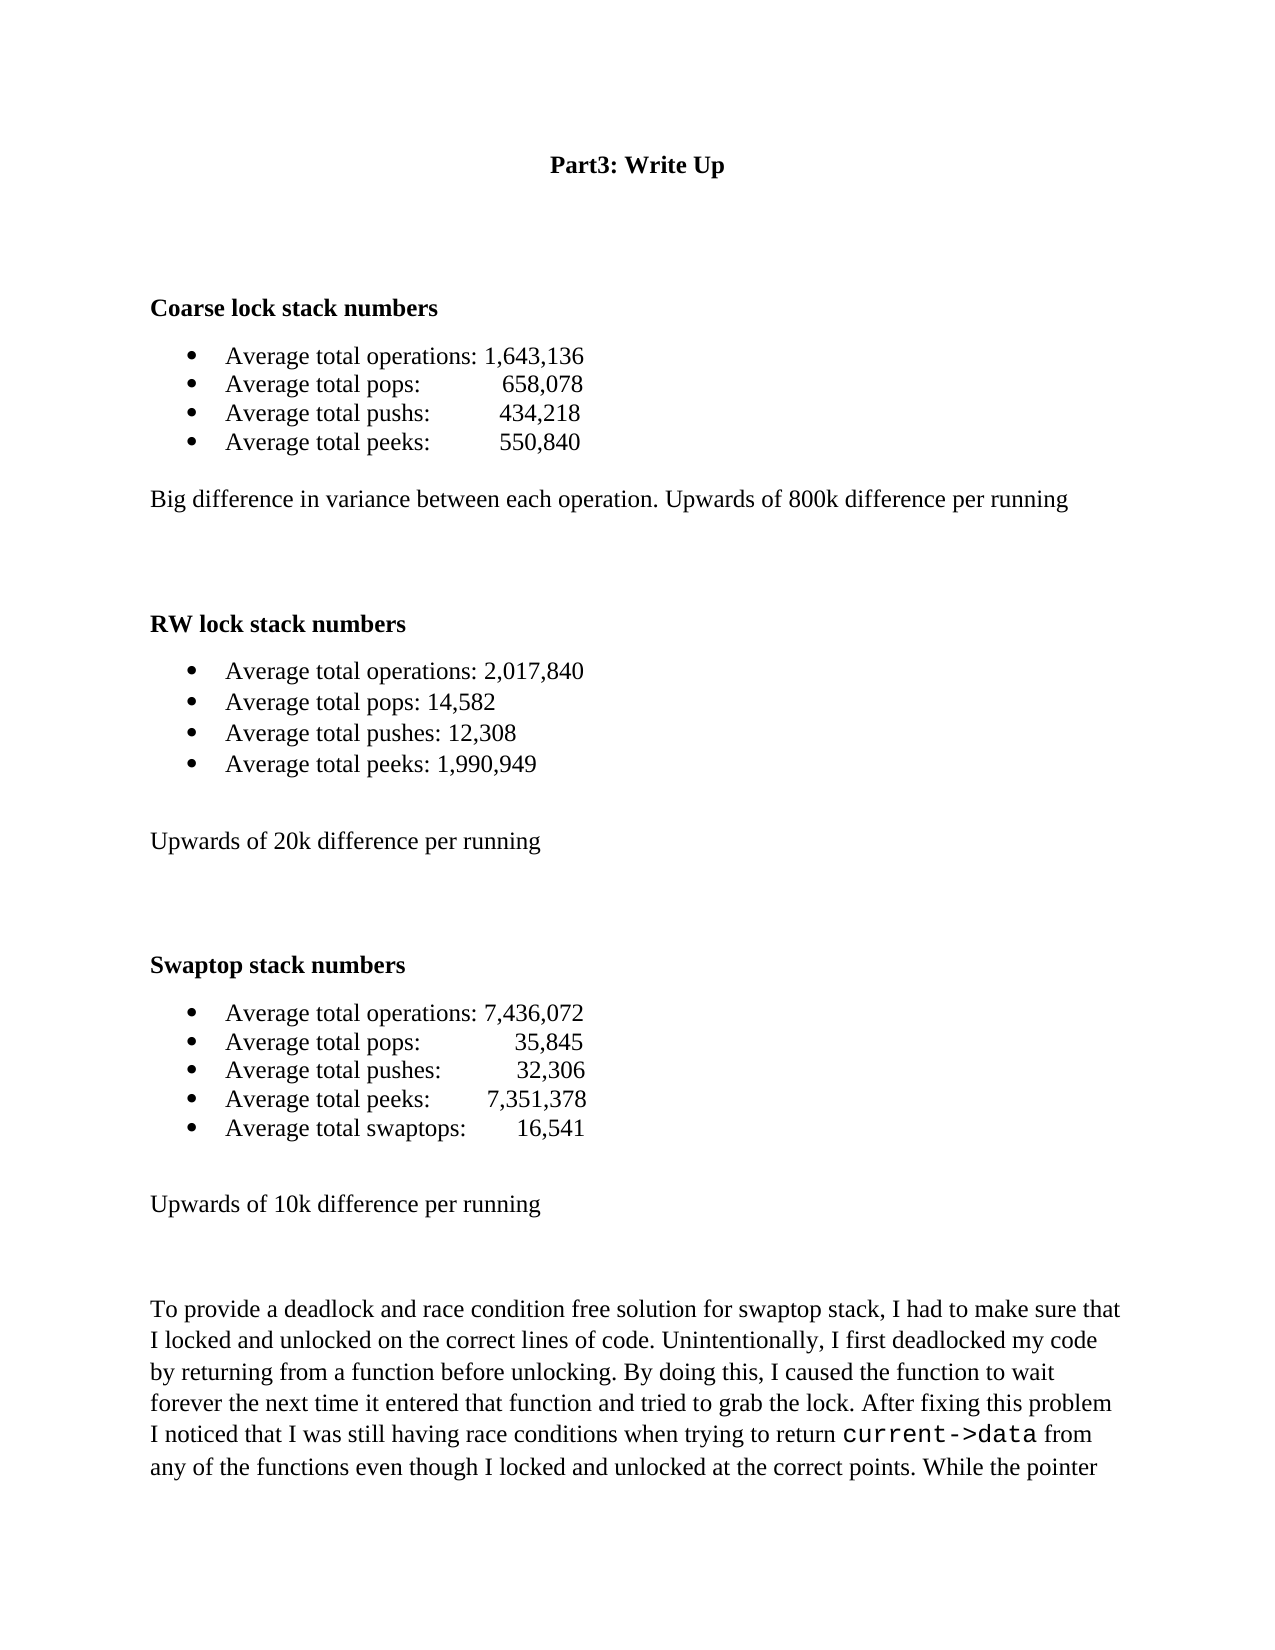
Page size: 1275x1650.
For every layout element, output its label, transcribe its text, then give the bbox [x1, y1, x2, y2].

text Big difference in variance between each operation. Upwards of 800k difference per running [150, 484, 1125, 513]
list Average total pushes: 12,308 [187, 718, 1125, 747]
list Average total operations: 2,017,840 [187, 656, 1125, 685]
text RW lock stack numbers [150, 609, 1125, 637]
text Coarse lock stack numbers [150, 293, 1125, 322]
list Average total pops: 14,582 [187, 687, 1125, 716]
list Average total swaptops: 16,541 [187, 1113, 1125, 1142]
list Average total peeks: 550,840 [187, 427, 1125, 456]
text Upwards of 10k difference per running [150, 1189, 1125, 1218]
text Part3: Write Up [150, 150, 1125, 179]
text Swaptop stack numbers [150, 950, 1125, 979]
list Average total pops: 658,078 [187, 369, 1125, 398]
list Average total operations: 1,643,136 [187, 341, 1125, 369]
list Average total pushes: 32,306 [187, 1055, 1125, 1084]
list Average total peeks: 1,990,949 [187, 749, 1125, 778]
list Average total peeks: 7,351,378 [187, 1084, 1125, 1113]
text Upwards of 20k difference per running [150, 826, 1125, 855]
list Average total pushs: 434,218 [187, 398, 1125, 427]
list Average total operations: 7,436,072 [187, 998, 1125, 1027]
list Average total pops: 35,845 [187, 1027, 1125, 1055]
